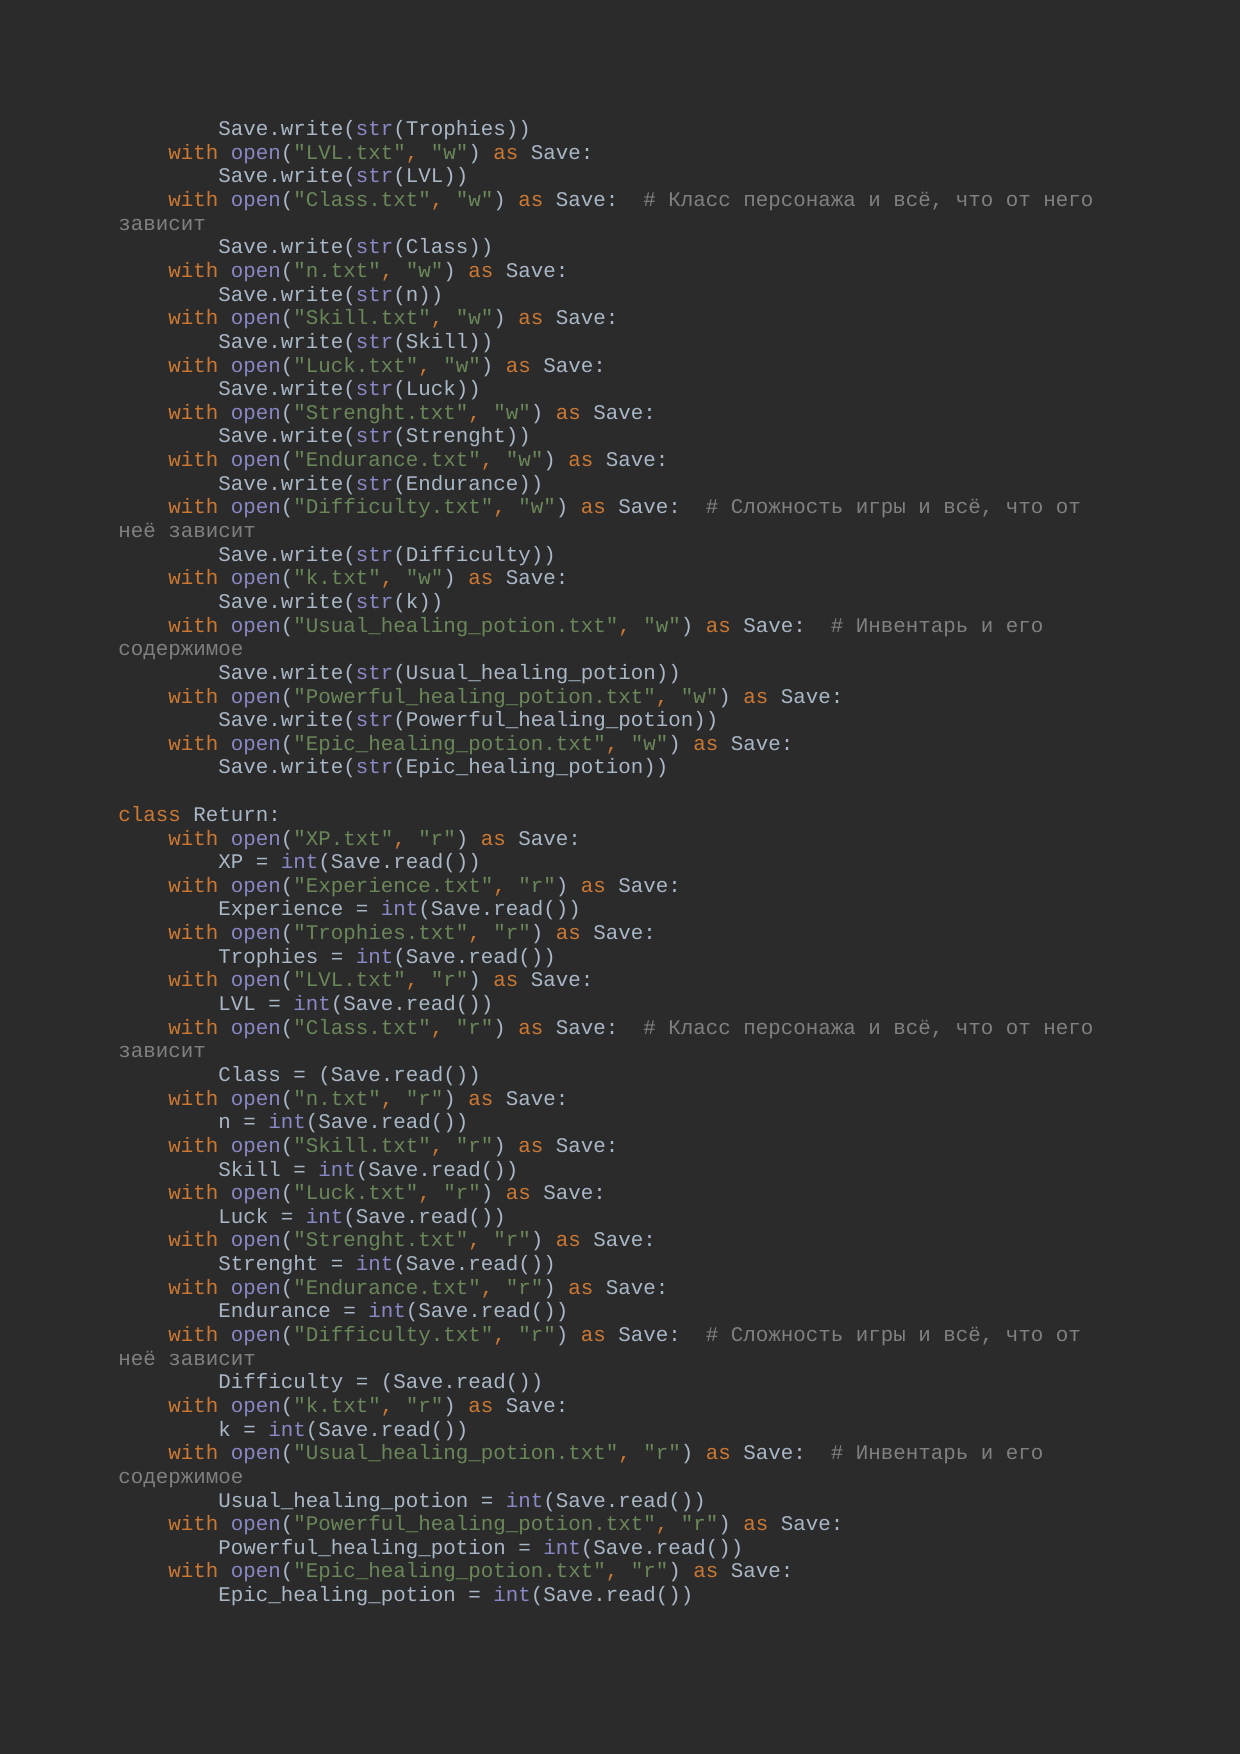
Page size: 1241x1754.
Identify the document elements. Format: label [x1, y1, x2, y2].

text [118, 118, 1122, 1631]
